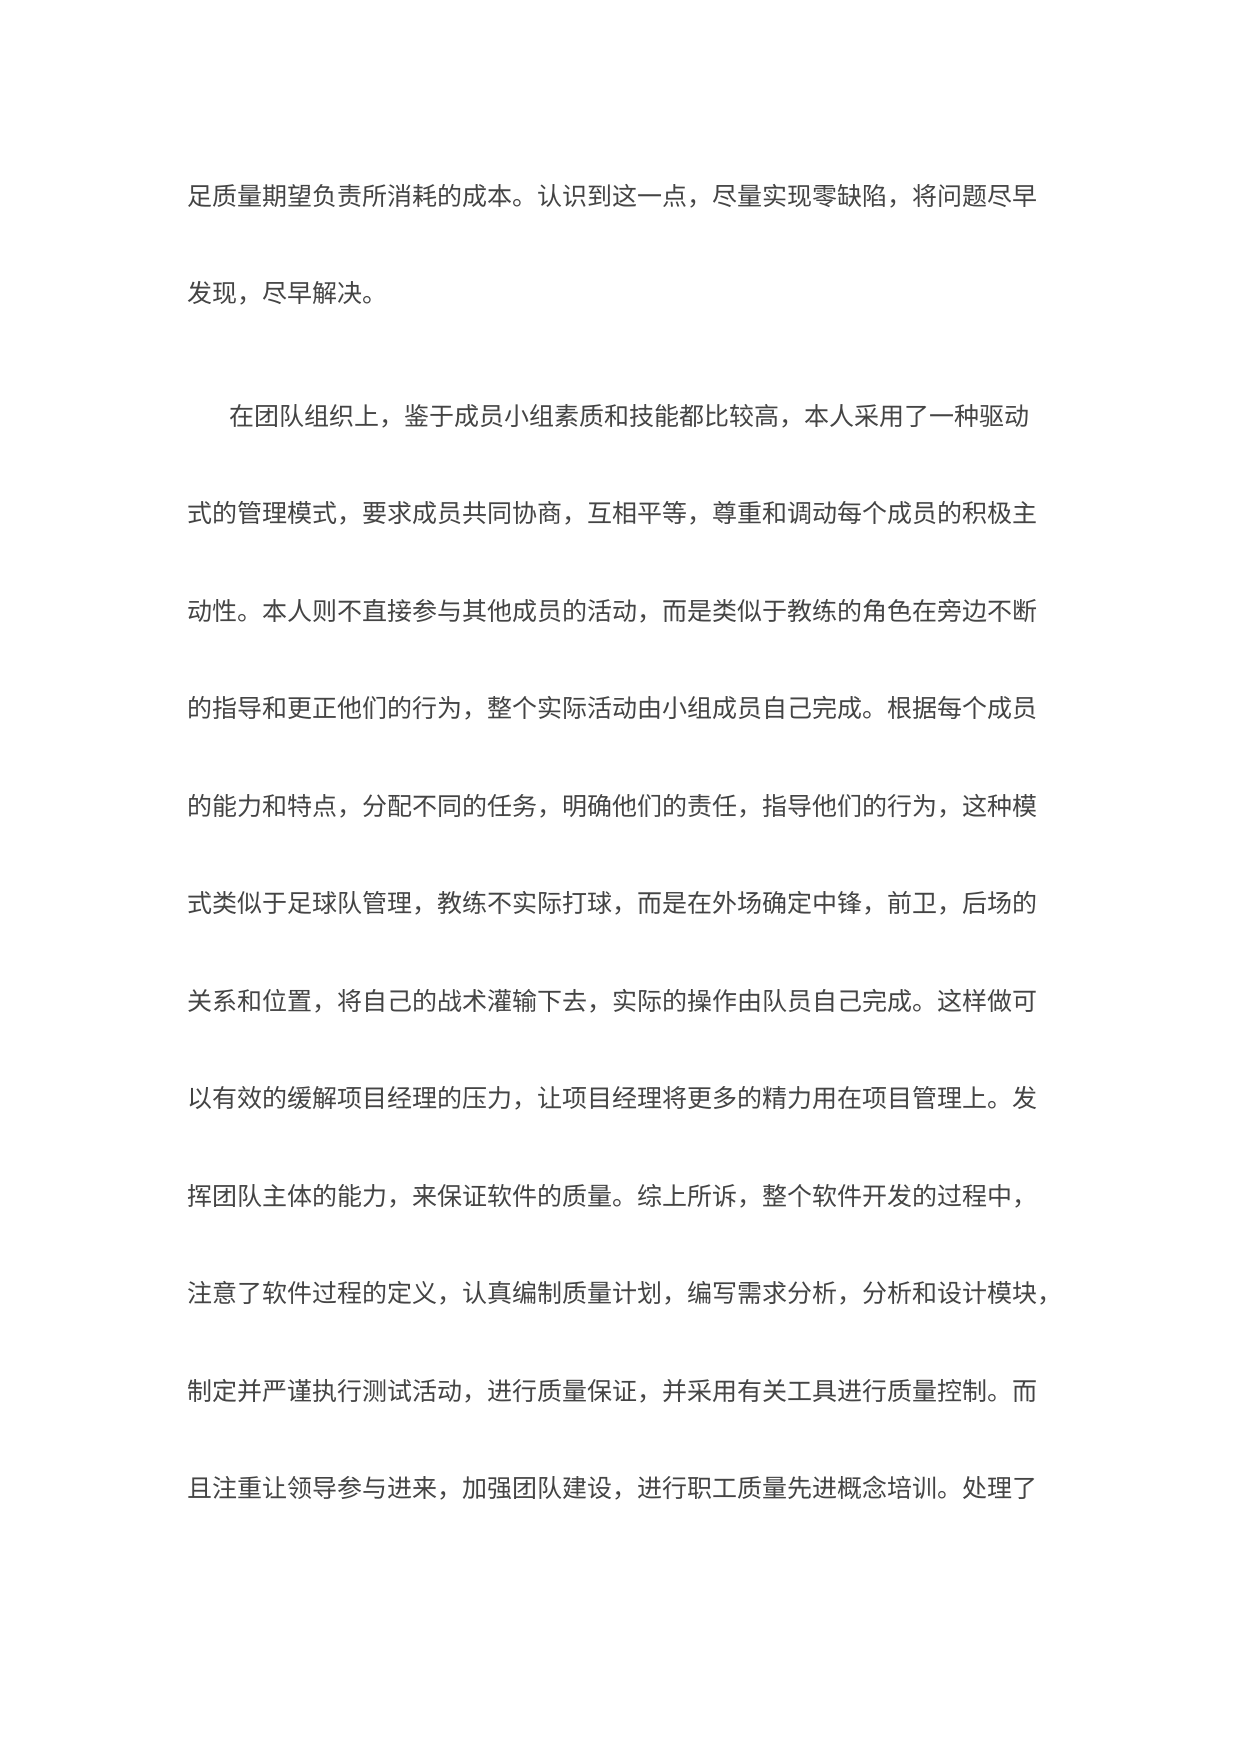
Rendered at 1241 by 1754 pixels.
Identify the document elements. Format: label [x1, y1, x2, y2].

text [187, 162, 1053, 324]
text [187, 382, 1053, 1519]
